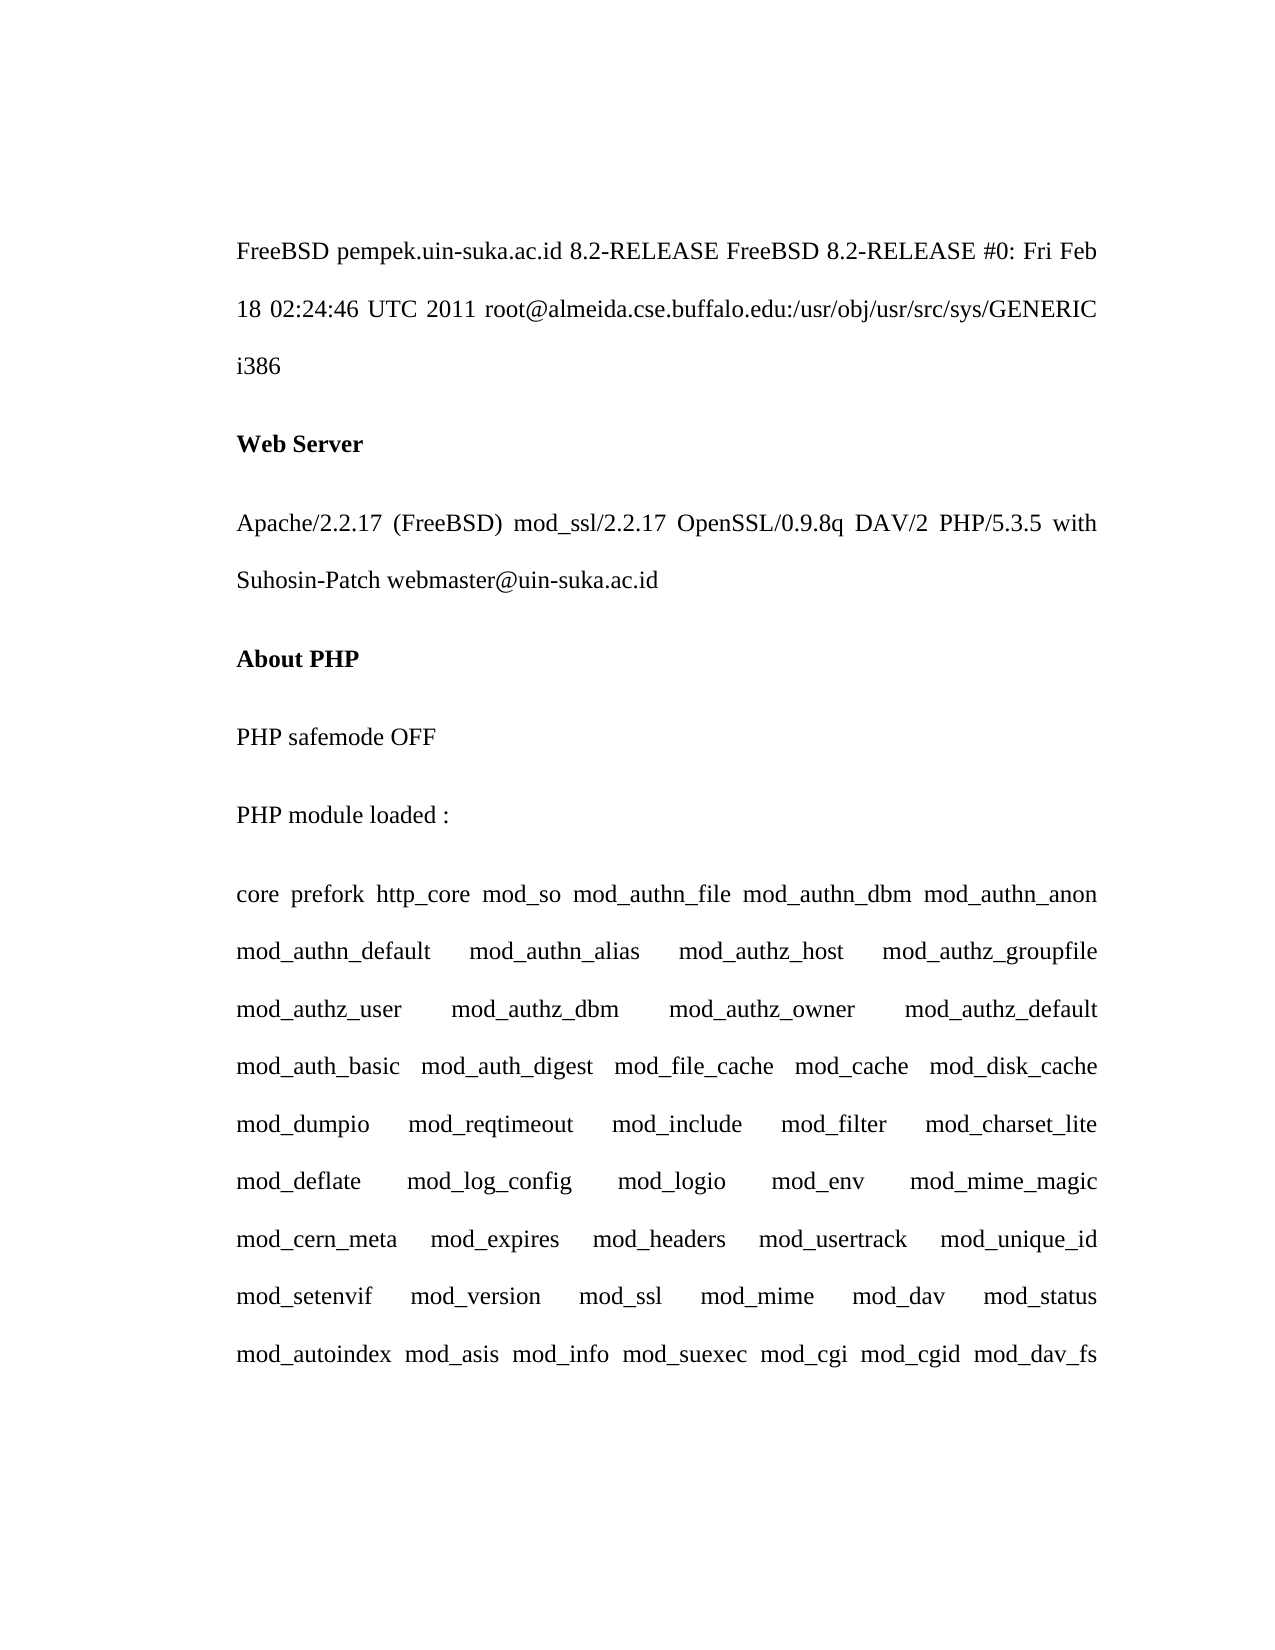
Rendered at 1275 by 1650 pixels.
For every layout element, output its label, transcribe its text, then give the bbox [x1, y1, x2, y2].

text About PHP [236, 644, 1098, 672]
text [236, 879, 1098, 1367]
text Web Server [236, 429, 1098, 458]
text PHP safemode OFF [236, 722, 1098, 751]
text FreeBSD pempek.uin-suka.ac.id 8.2-RELEASE FreeBSD 8.2-RELEASE #0: Fri Feb 18 02:24:46 UTC 2011 root@almeida.cse.buffalo.edu:/usr/obj/usr/src/sys/GENERIC i386 [236, 236, 1098, 380]
text Apache/2.2.17 (FreeBSD) mod_ssl/2.2.17 OpenSSL/0.9.8q DAV/2 PHP/5.3.5 with Suhosin-Patch webmaster@uin-suka.ac.id [236, 508, 1098, 594]
text PHP module loaded : [236, 800, 1098, 829]
